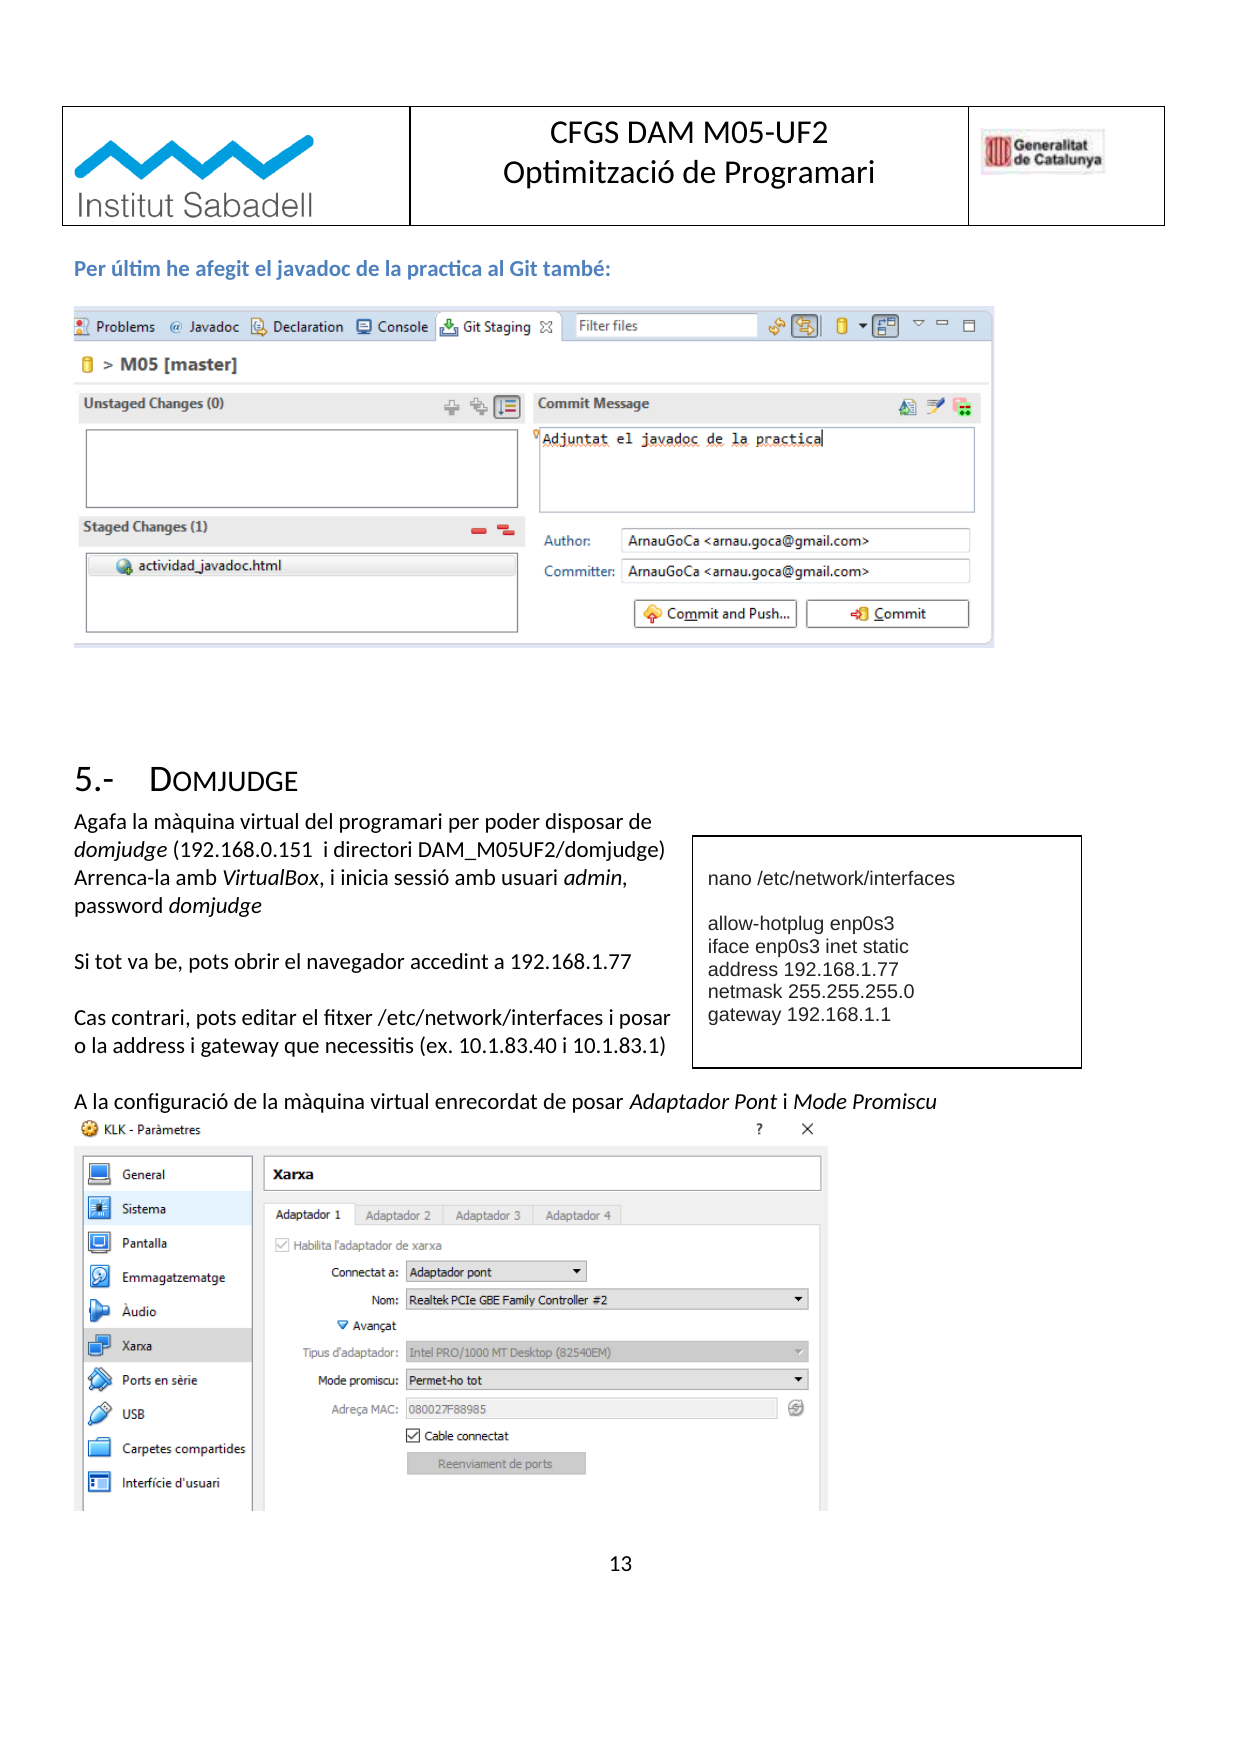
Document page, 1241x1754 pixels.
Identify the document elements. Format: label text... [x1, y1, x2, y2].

text Si tot va be, pots obrir el navegador accedint a 192.168.1.77 [74, 947, 1167, 975]
text Arrenca-la amb VirtualBox, i inicia sessió amb usuari admin, password domjudge [74, 863, 1167, 919]
picture [980, 128, 1106, 175]
text Agafa la màquina virtual del programari per poder disposar de domjudge (192.168.0.151 i directori DAM_M05UF2/domjudge) [74, 807, 1167, 863]
text A la configuració de la màquina virtual enrecordat de posar Adaptador Pont i Mode Promiscu [74, 1087, 1167, 1115]
picture [73, 306, 995, 648]
picture [74, 145, 314, 225]
text Cas contrari, pots editar el fitxer /etc/network/interfaces i posar [74, 1003, 1167, 1031]
picture [74, 135, 304, 168]
text Per últim he afegit el javadoc de la practica al Git també: [74, 254, 1167, 282]
text o la address i gateway que necessitis (ex. 10.1.83.40 i 10.1.83.1) [74, 1031, 1167, 1059]
subtitle 5.- Domjudge [74, 754, 1167, 800]
picture [73, 1115, 829, 1511]
